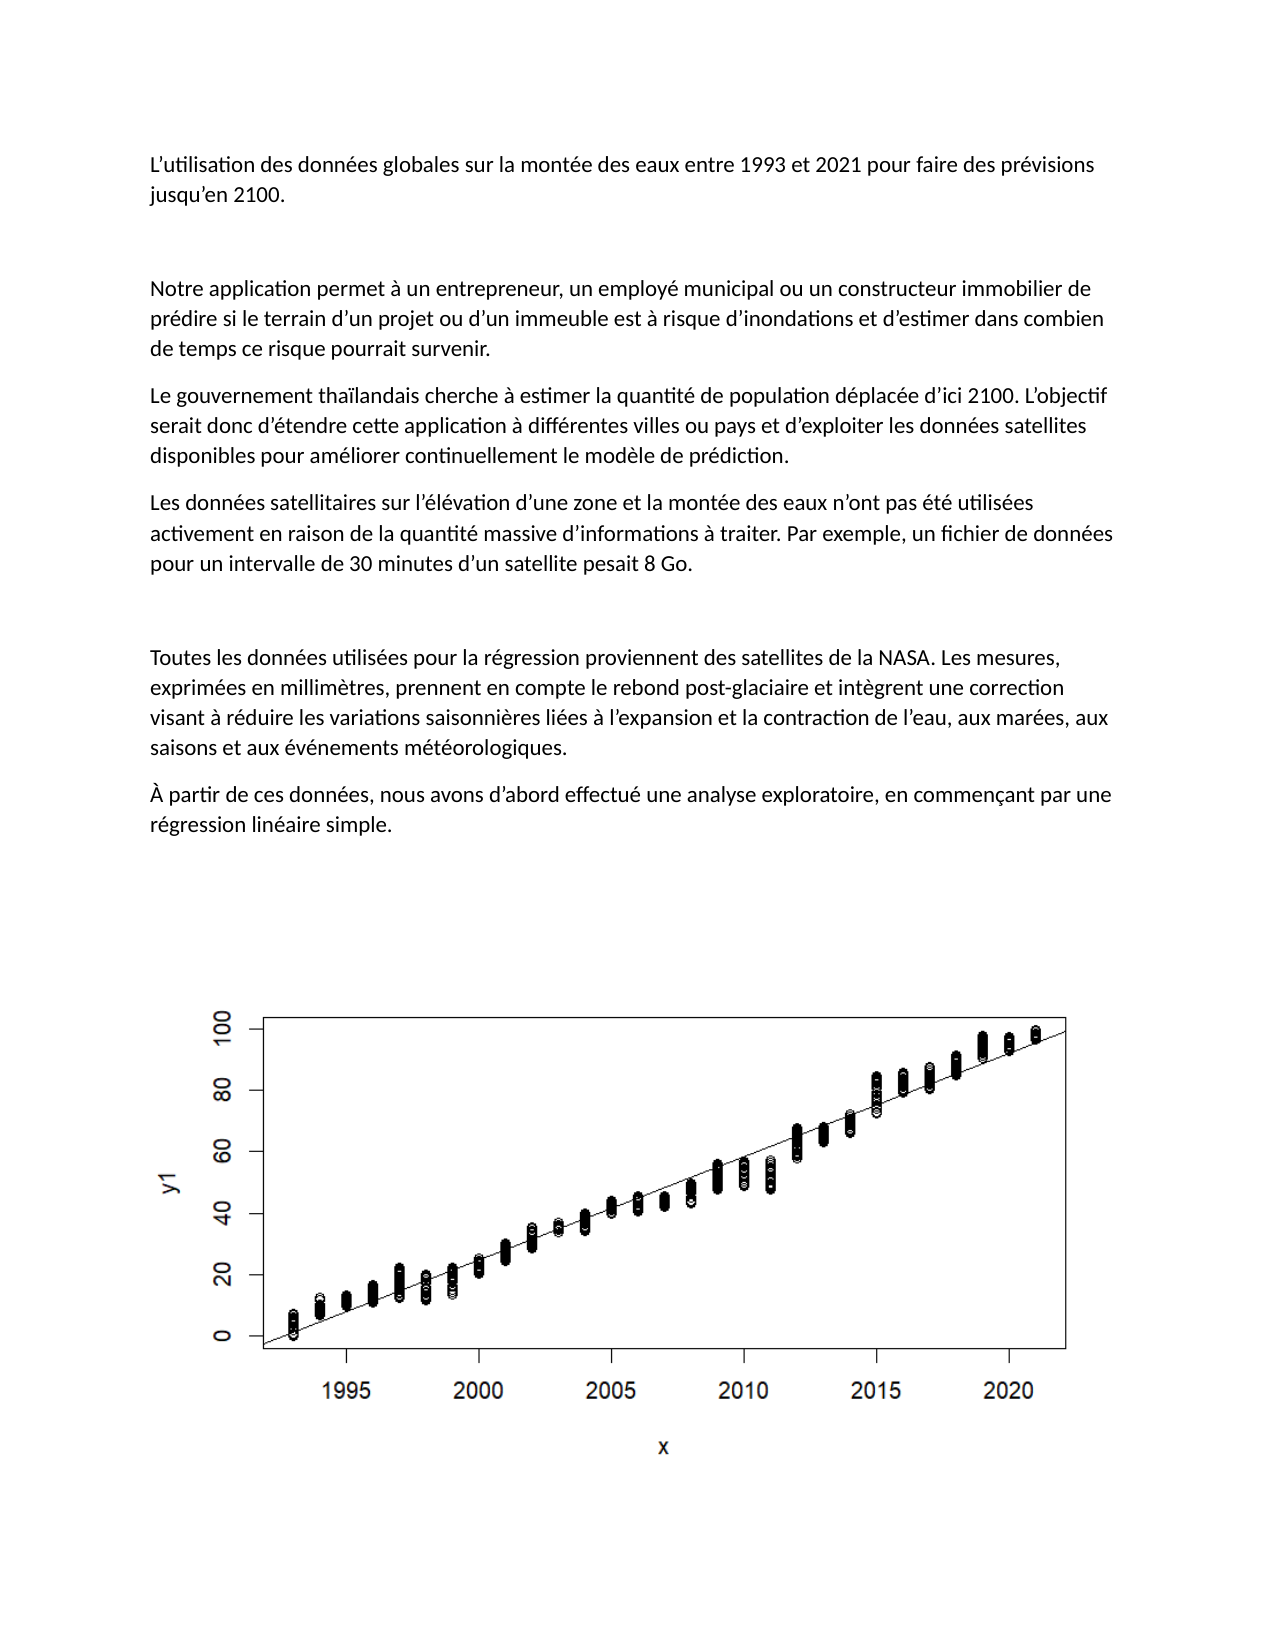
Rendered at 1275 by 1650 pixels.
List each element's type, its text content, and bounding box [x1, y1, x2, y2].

text À partir de ces données, nous avons d’abord effectué une analyse exploratoire, en commençant par une régression linéaire simple. [150, 780, 1125, 838]
picture [150, 904, 1124, 1490]
text Les données satellitaires sur l’élévation d’une zone et la montée des eaux n’ont pas été utilisées activement en raison de la quantité massive d’informations à traiter. Par exemple, un fichier de données pour un intervalle de 30 minutes d’un satellite pesait 8 Go. [150, 488, 1125, 577]
text Le gouvernement thaïlandais cherche à estimer la quantité de population déplacée d’ici 2100. L’objectif serait donc d’étendre cette application à différentes villes ou pays et d’exploiter les données satellites disponibles pour améliorer continuellement le modèle de prédiction. [150, 381, 1125, 470]
text Toutes les données utilisées pour la régression proviennent des satellites de la NASA. Les mesures, exprimées en millimètres, prennent en compte le rebond post-glaciaire et intègrent une correction visant à réduire les variations saisonnières liées à l’expansion et la contraction de l’eau, aux marées, aux saisons et aux événements météorologiques. [150, 643, 1125, 761]
text Notre application permet à un entrepreneur, un employé municipal ou un constructeur immobilier de prédire si le terrain d’un projet ou d’un immeuble est à risque d’inondations et d’estimer dans combien de temps ce risque pourrait survenir. [150, 274, 1125, 362]
text L’utilisation des données globales sur la montée des eaux entre 1993 et 2021 pour faire des prévisions jusqu’en 2100. [150, 150, 1125, 208]
